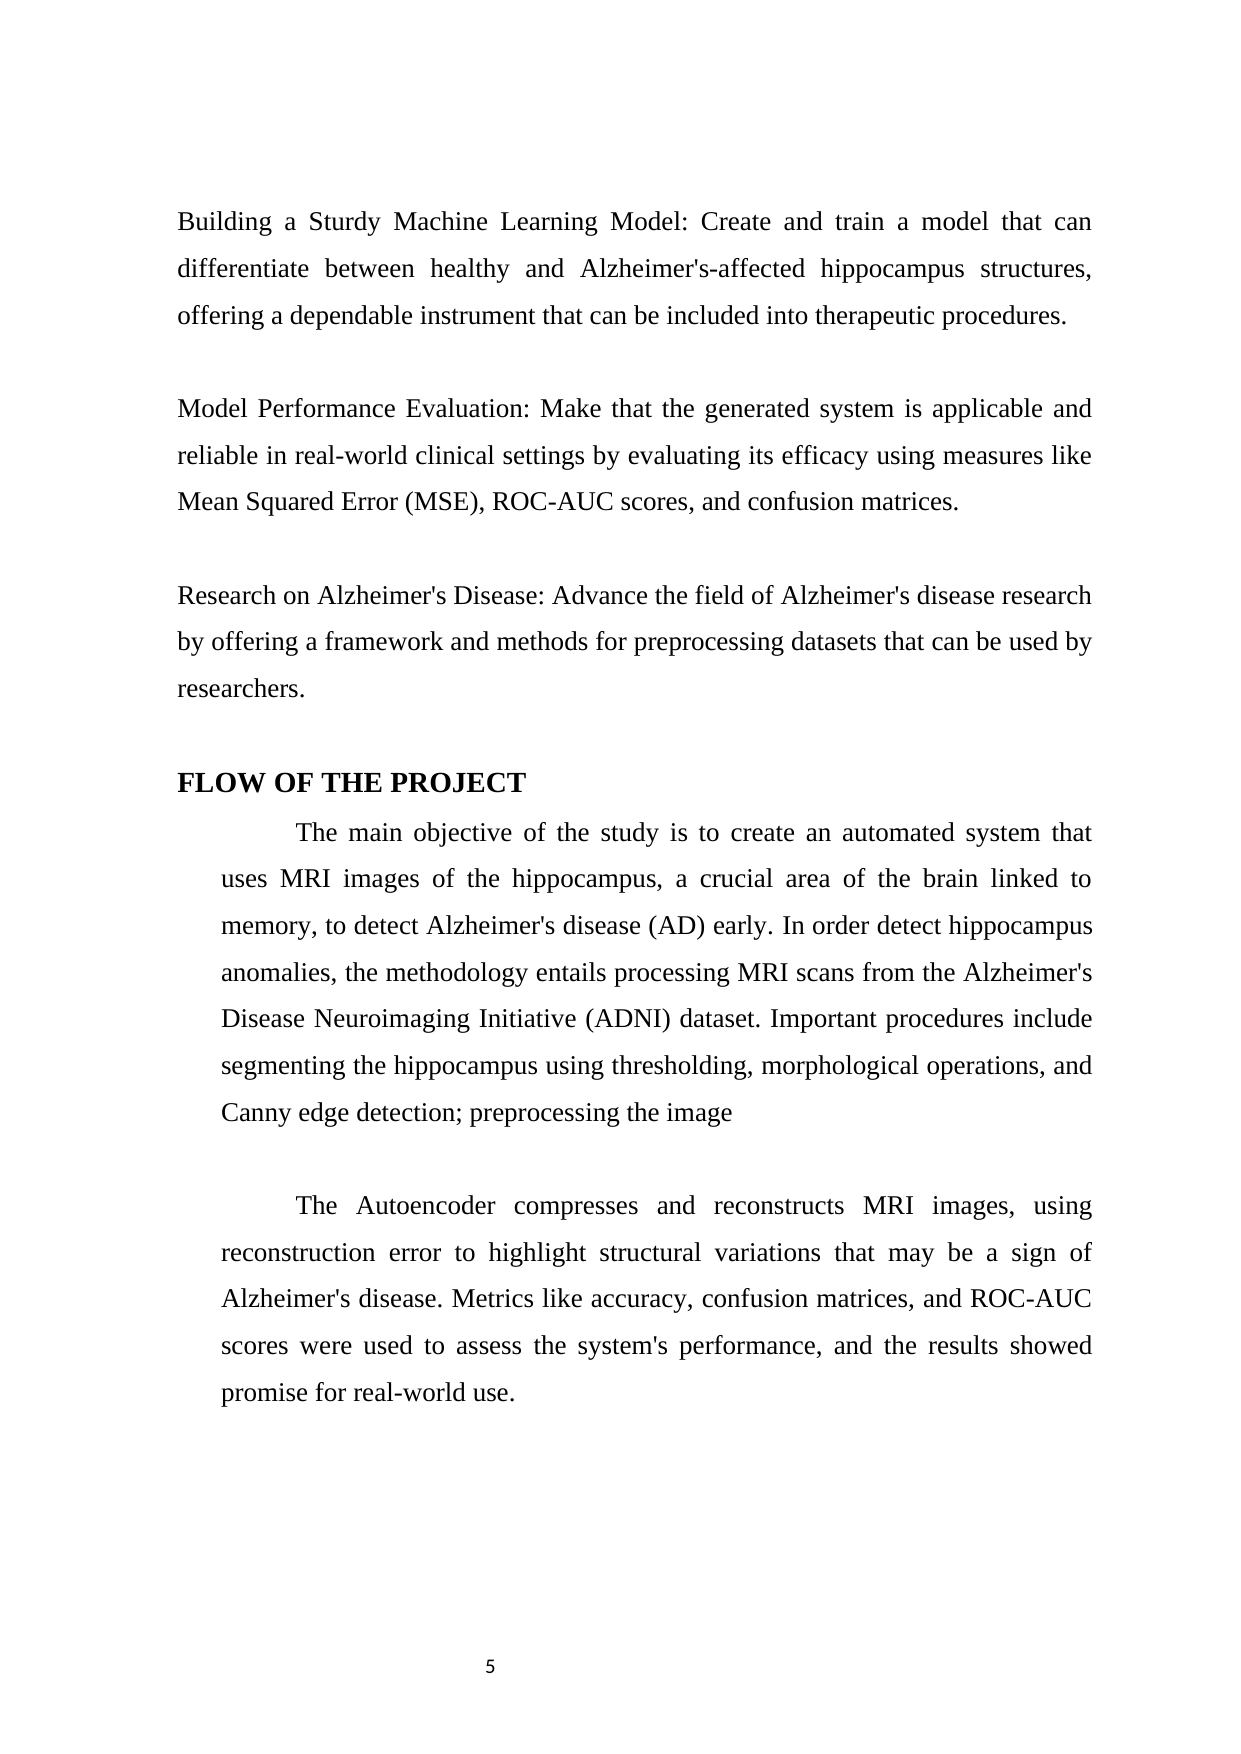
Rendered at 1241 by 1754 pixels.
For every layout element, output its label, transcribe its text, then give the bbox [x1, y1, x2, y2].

list Model Performance Evaluation: Make that the generated system is applicable and reliable in real-world clinical settings by evaluating its efficacy using measures like Mean Squared Error (MSE), ROC-AUC scores, and confusion matrices. [177, 392, 1093, 517]
list Building a Sturdy Machine Learning Model: Create and train a model that can differentiate between healthy and Alzheimer's-affected hippocampus structures, offering a dependable instrument that can be included into therapeutic procedures. [177, 206, 1093, 330]
list Research on Alzheimer's Disease: Advance the field of Alzheimer's disease research by offering a framework and methods for preprocessing datasets that can be used by researchers. [177, 579, 1093, 703]
list The main objective of the study is to create an automated system that uses MRI images of the hippocampus, a crucial area of the brain linked to memory, to detect Alzheimer's disease (AD) early. In order detect hippocampus anomalies, the methodology entails processing MRI scans from the Alzheimer's Disease Neuroimaging Initiative (ADNI) dataset. Important procedures include segmenting the hippocampus using thresholding, morphological operations, and Canny edge detection; preprocessing the image [221, 816, 1093, 1127]
list The Autoencoder compresses and reconstructs MRI images, using reconstruction error to highlight structural variations that may be a sign of Alzheimer's disease. Metrics like accuracy, confusion matrices, and ROC-AUC scores were used to assess the system's performance, and the results showed promise for real-world use. [221, 1189, 1093, 1407]
list FLOW OF THE PROJECT [177, 766, 1093, 799]
